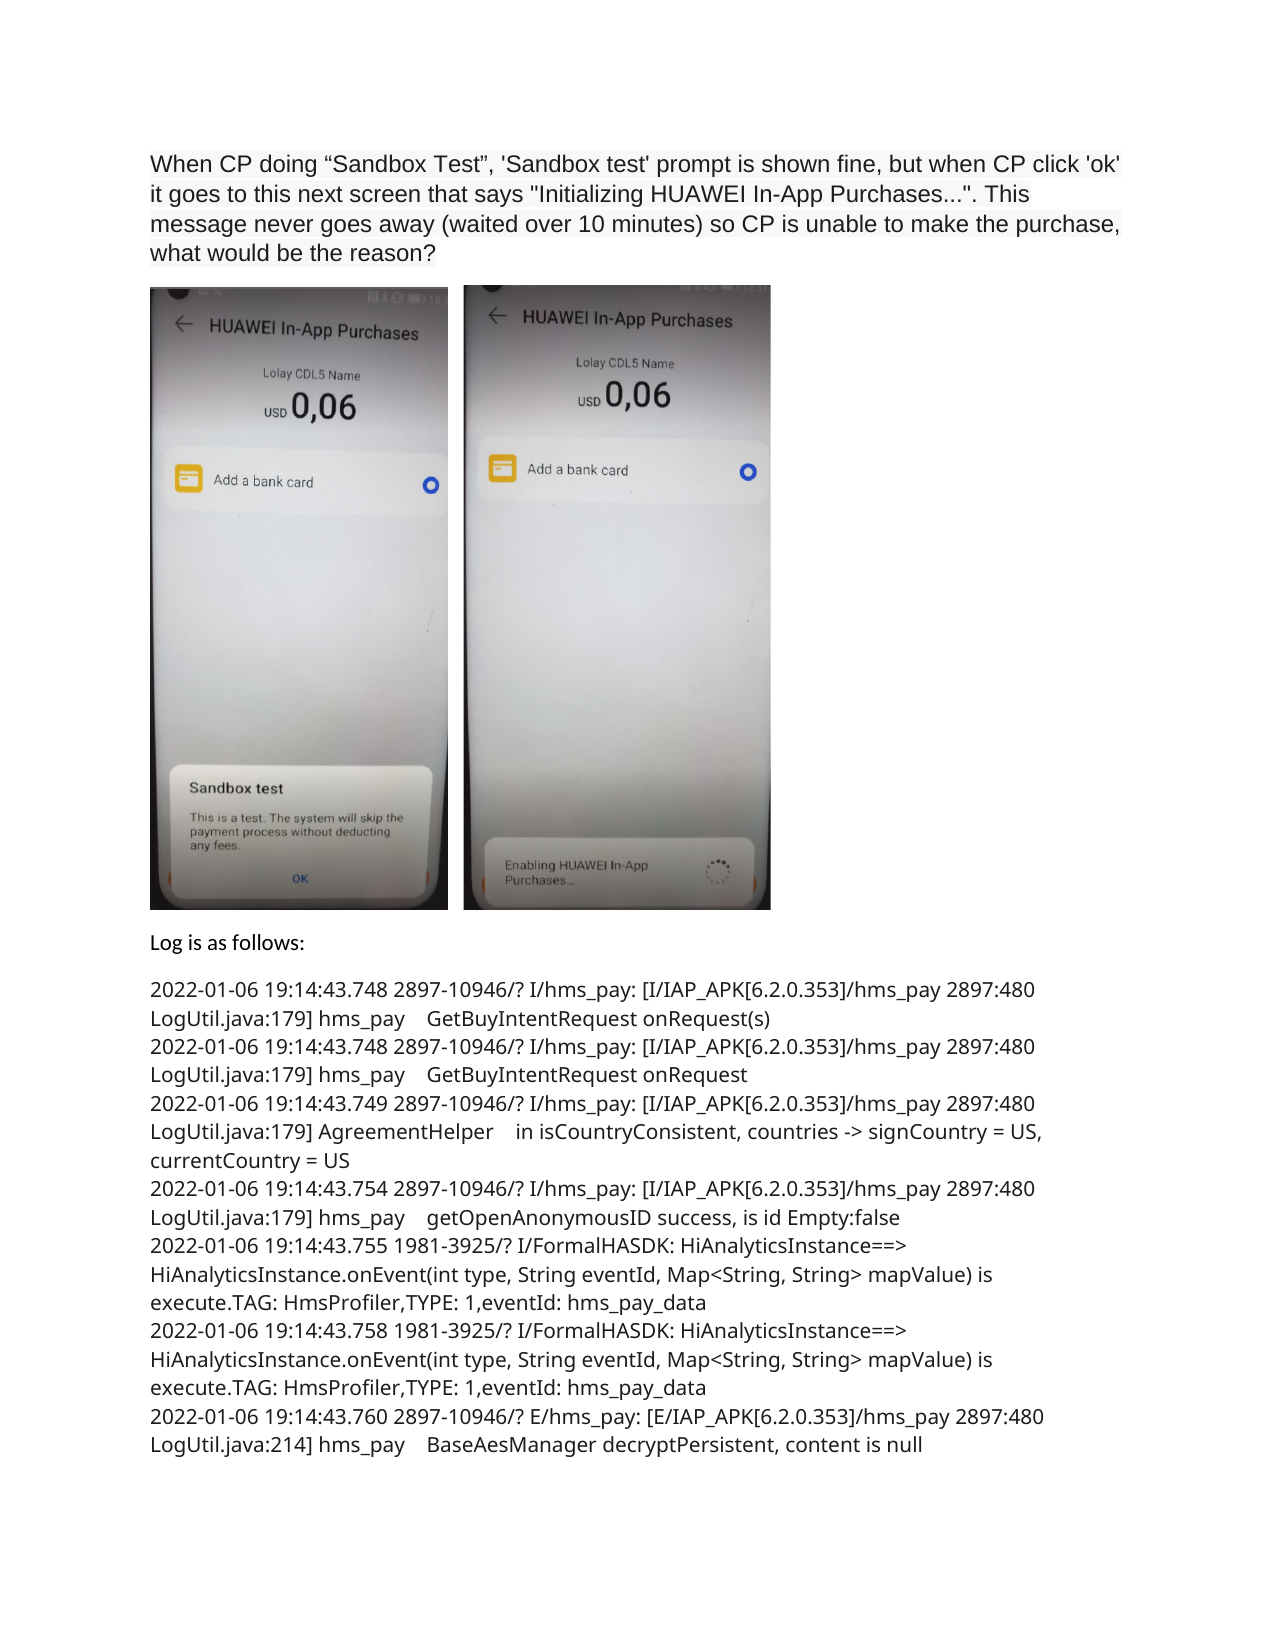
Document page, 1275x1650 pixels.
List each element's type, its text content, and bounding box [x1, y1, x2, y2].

picture [150, 287, 448, 910]
text When CP doing “Sandbox Test”, 'Sandbox test' prompt is shown fine, but when CP click 'ok' it goes to this next screen that says "Initializing HUAWEI In-App Purchases...". This message never goes away (waited over 10 minutes) so CP is unable to make the purchase, what would be the reason? [150, 150, 1125, 267]
text 2022-01-06 19:14:43.748 2897-10946/? I/hms_pay: [I/IAP_APK[6.2.0.353]/hms_pay 2897:480 LogUtil.java:179] hms_pay GetBuyIntentRequest onRequest [150, 1032, 1125, 1089]
text 2022-01-06 19:14:43.754 2897-10946/? I/hms_pay: [I/IAP_APK[6.2.0.353]/hms_pay 2897:480 LogUtil.java:179] hms_pay getOpenAnonymousID success, is id Empty:false [150, 1174, 1125, 1231]
text 2022-01-06 19:14:43.758 1981-3925/? I/FormalHASDK: HiAnalyticsInstance==> HiAnalyticsInstance.onEvent(int type, String eventId, Map<String, String> mapValue) is execute.TAG: HmsProfiler,TYPE: 1,eventId: hms_pay_data [150, 1317, 1125, 1402]
text 2022-01-06 19:14:43.760 2897-10946/? E/hms_pay: [E/IAP_APK[6.2.0.353]/hms_pay 2897:480 LogUtil.java:214] hms_pay BaseAesManager decryptPersistent, content is null [150, 1402, 1125, 1459]
picture [463, 285, 771, 910]
text 2022-01-06 19:14:43.749 2897-10946/? I/hms_pay: [I/IAP_APK[6.2.0.353]/hms_pay 2897:480 LogUtil.java:179] AgreementHelper in isCountryConsistent, countries -> signCountry = US, currentCountry = US [150, 1089, 1125, 1174]
text 2022-01-06 19:14:43.748 2897-10946/? I/hms_pay: [I/IAP_APK[6.2.0.353]/hms_pay 2897:480 LogUtil.java:179] hms_pay GetBuyIntentRequest onRequest(s) [150, 975, 1125, 1032]
text Log is as follows: [150, 928, 1125, 956]
text 2022-01-06 19:14:43.755 1981-3925/? I/FormalHASDK: HiAnalyticsInstance==> HiAnalyticsInstance.onEvent(int type, String eventId, Map<String, String> mapValue) is execute.TAG: HmsProfiler,TYPE: 1,eventId: hms_pay_data [150, 1231, 1125, 1317]
